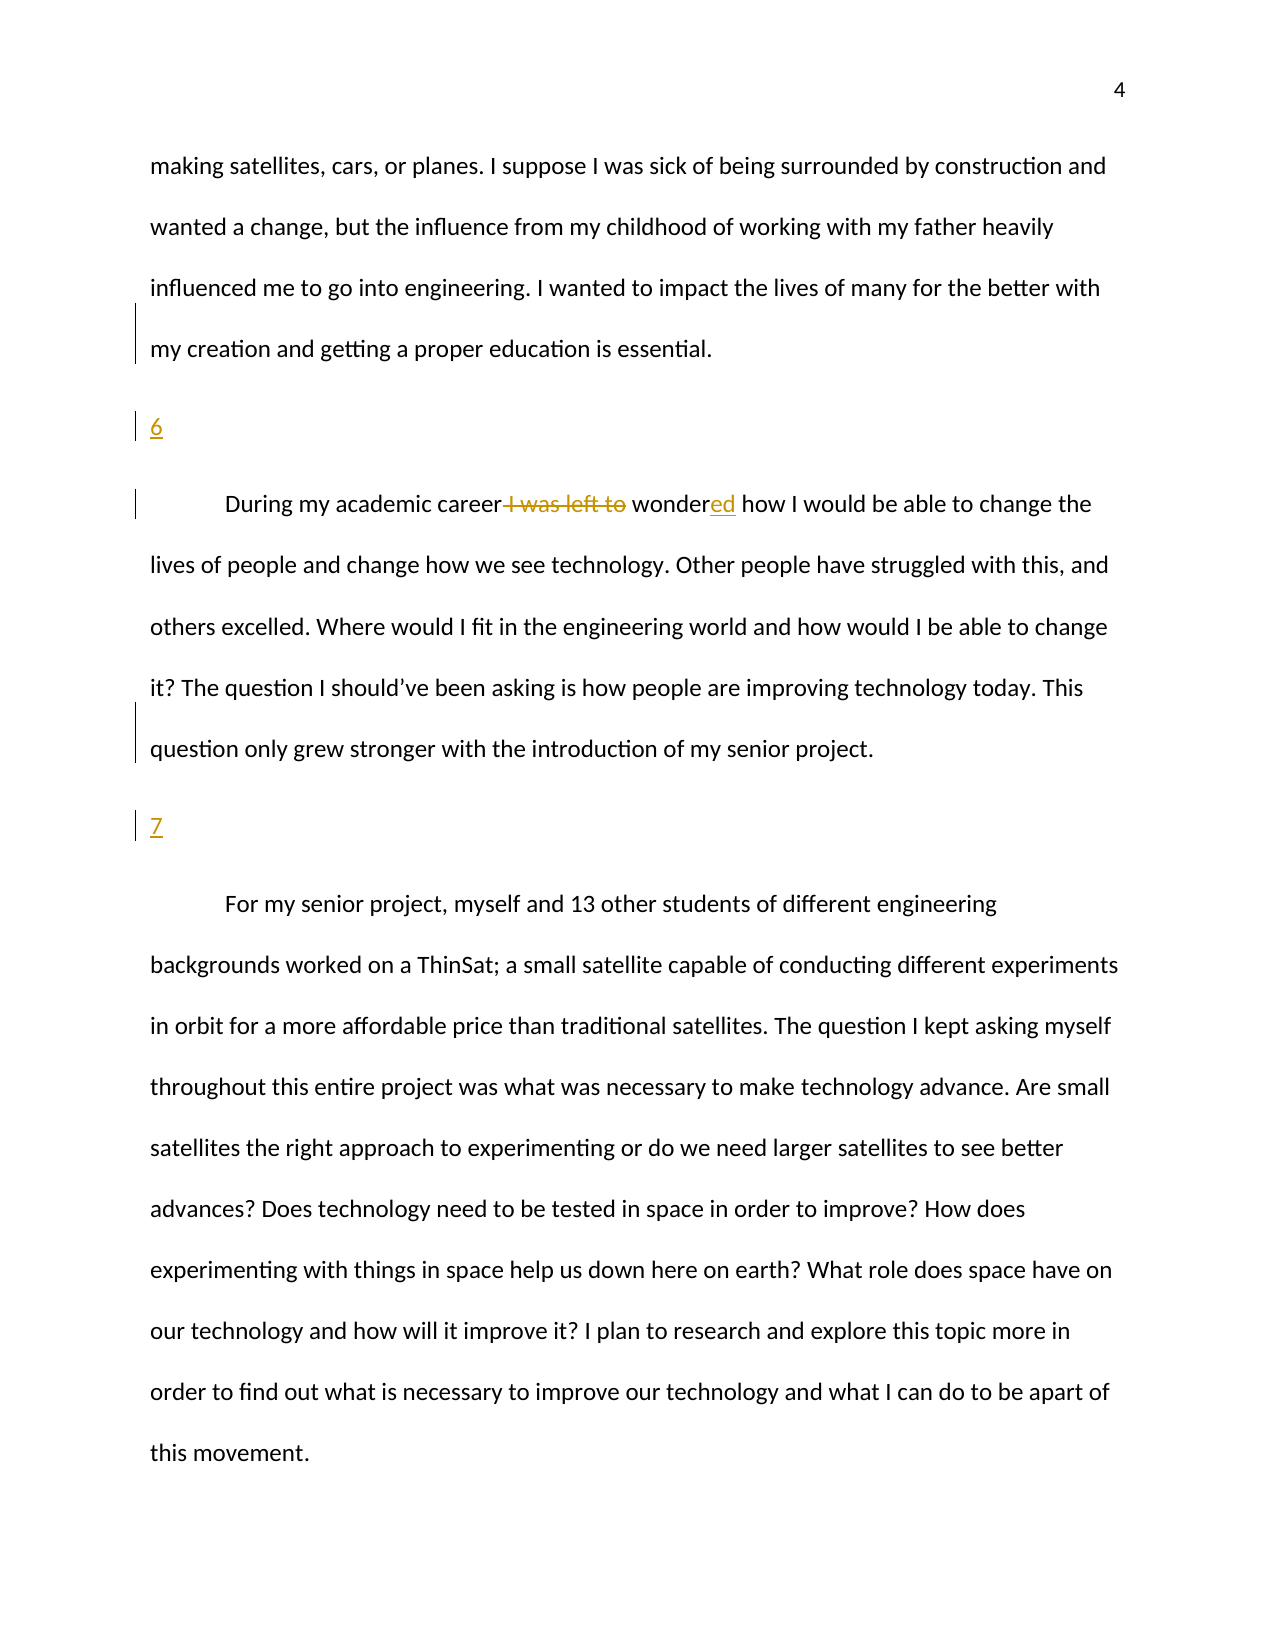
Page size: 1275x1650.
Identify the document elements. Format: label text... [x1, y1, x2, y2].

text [150, 150, 1125, 364]
text For my senior project, myself and 13 other students of different engineering backgrounds worked on a ThinSat; a small satellite capable of conducting different experiments in orbit for a more affordable price than traditional satellites. The question I kept asking myself throughout this entire project was what was necessary to make technology advance. Are small satellites the right approach to experimenting or do we need larger satellites to see better advances? Does technology need to be tested in space in order to improve? How does experimenting with things in space help us down here on earth? What role does space have on our technology and how will it improve it? I plan to research and explore this topic more in order to find out what is necessary to improve our technology and what I can do to be apart of this movement. [150, 888, 1125, 1468]
text During my academic career wonder how I would be able to change the lives of people and change how we see technology. Other people have struggled with this, and others excelled. Where would I fit in the engineering world and how would I be able to change it? The question I should’ve been asking is how people are improving technology today. This question only grew stronger with the introduction of my senior project. [150, 488, 1125, 763]
